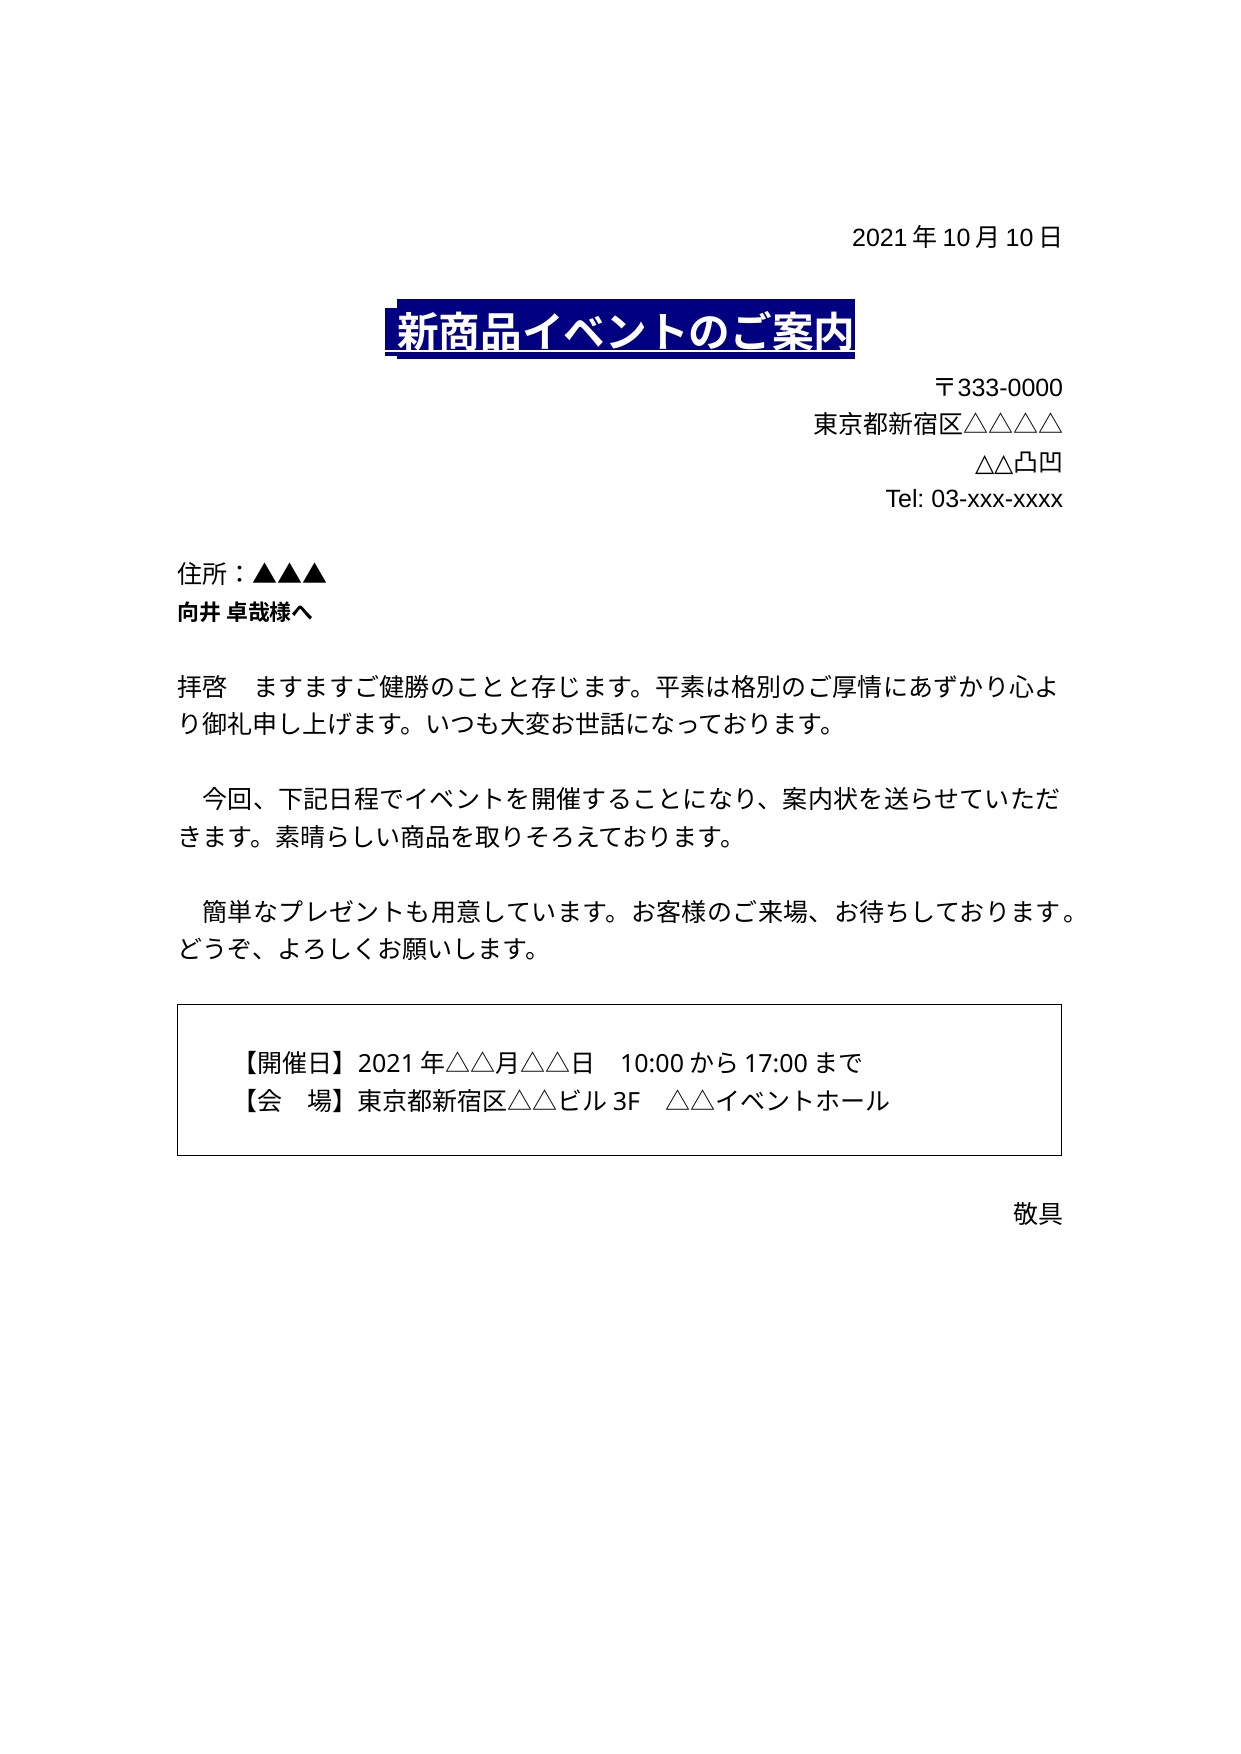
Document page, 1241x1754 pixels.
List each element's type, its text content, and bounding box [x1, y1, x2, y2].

text △△凸凹 [177, 442, 1063, 479]
table_header 【開催日】2021年△△月△△日 10:00から17:00まで 【会 場】東京都新宿区△△ビル3F △△イベントホール [178, 1005, 1061, 1155]
text 2021年10月10日 [177, 217, 1063, 254]
text 敬具 [177, 1194, 1063, 1231]
text 向井 卓哉様へ [177, 592, 1063, 629]
text 住所：▲▲▲ [177, 554, 1063, 592]
text 東京都新宿区△△△△ [177, 404, 1063, 442]
text 拝啓 ますますご健勝のことと存じます。平素は格別のご厚情にあずかり心より御礼申し上げます。いつも大変お世話になっております。 [177, 667, 1063, 742]
text 簡単なプレゼントも用意しています。お客様のご来場、お待ちしております。どうぞ、よろしくお願いします。 [177, 892, 1063, 967]
text 新商品イベントのご案内 [177, 292, 1063, 367]
text 今回、下記日程でイベントを開催することになり、案内状を送らせていただきます。素晴らしい商品を取りそろえております。 [177, 779, 1063, 854]
text 〒333-0000 [177, 367, 1063, 404]
text Tel: 03-xxx-xxxx [177, 479, 1063, 517]
